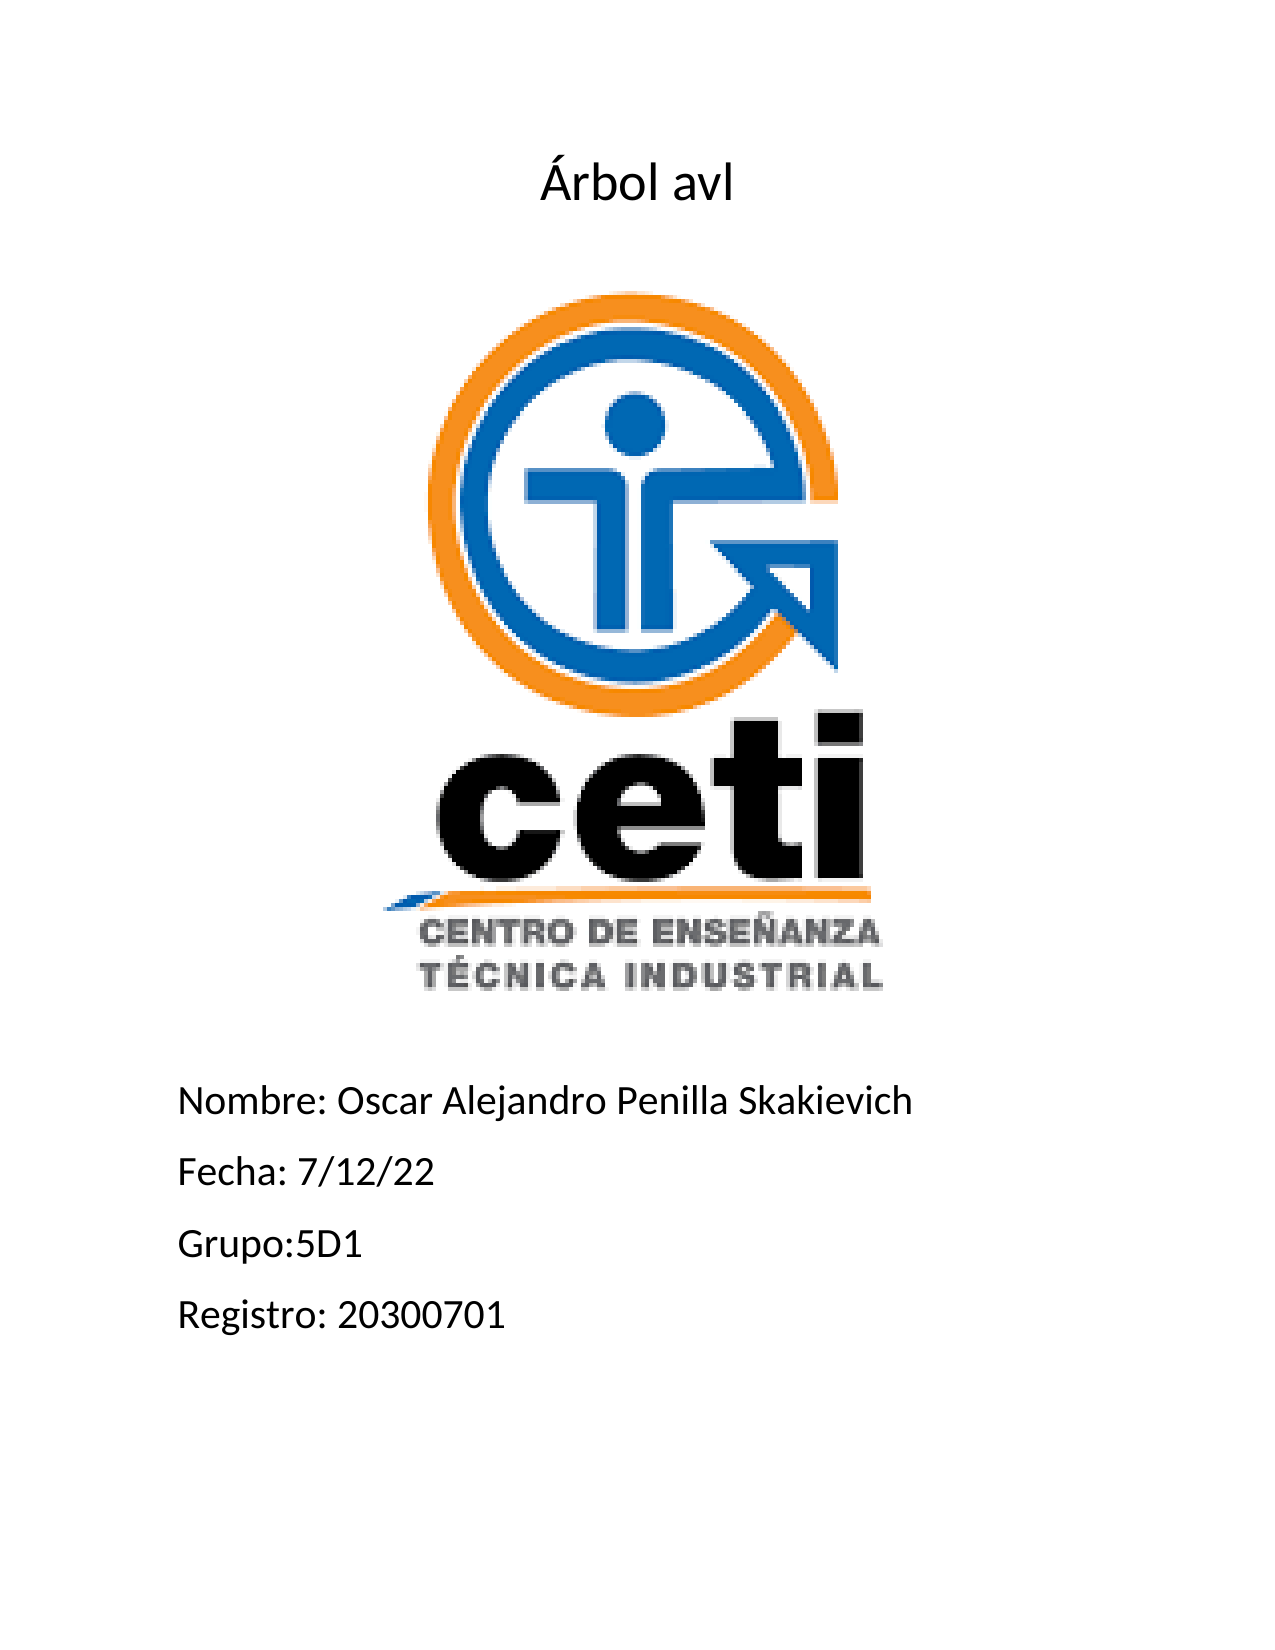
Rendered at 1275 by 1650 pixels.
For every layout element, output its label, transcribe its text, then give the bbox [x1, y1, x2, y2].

text Fecha: 7/12/22 [177, 1145, 1098, 1196]
text Grupo:5D1 [177, 1217, 1098, 1268]
picture [331, 255, 965, 1048]
text Registro: 20300701 [177, 1288, 1098, 1339]
text Árbol avl [177, 148, 1098, 214]
